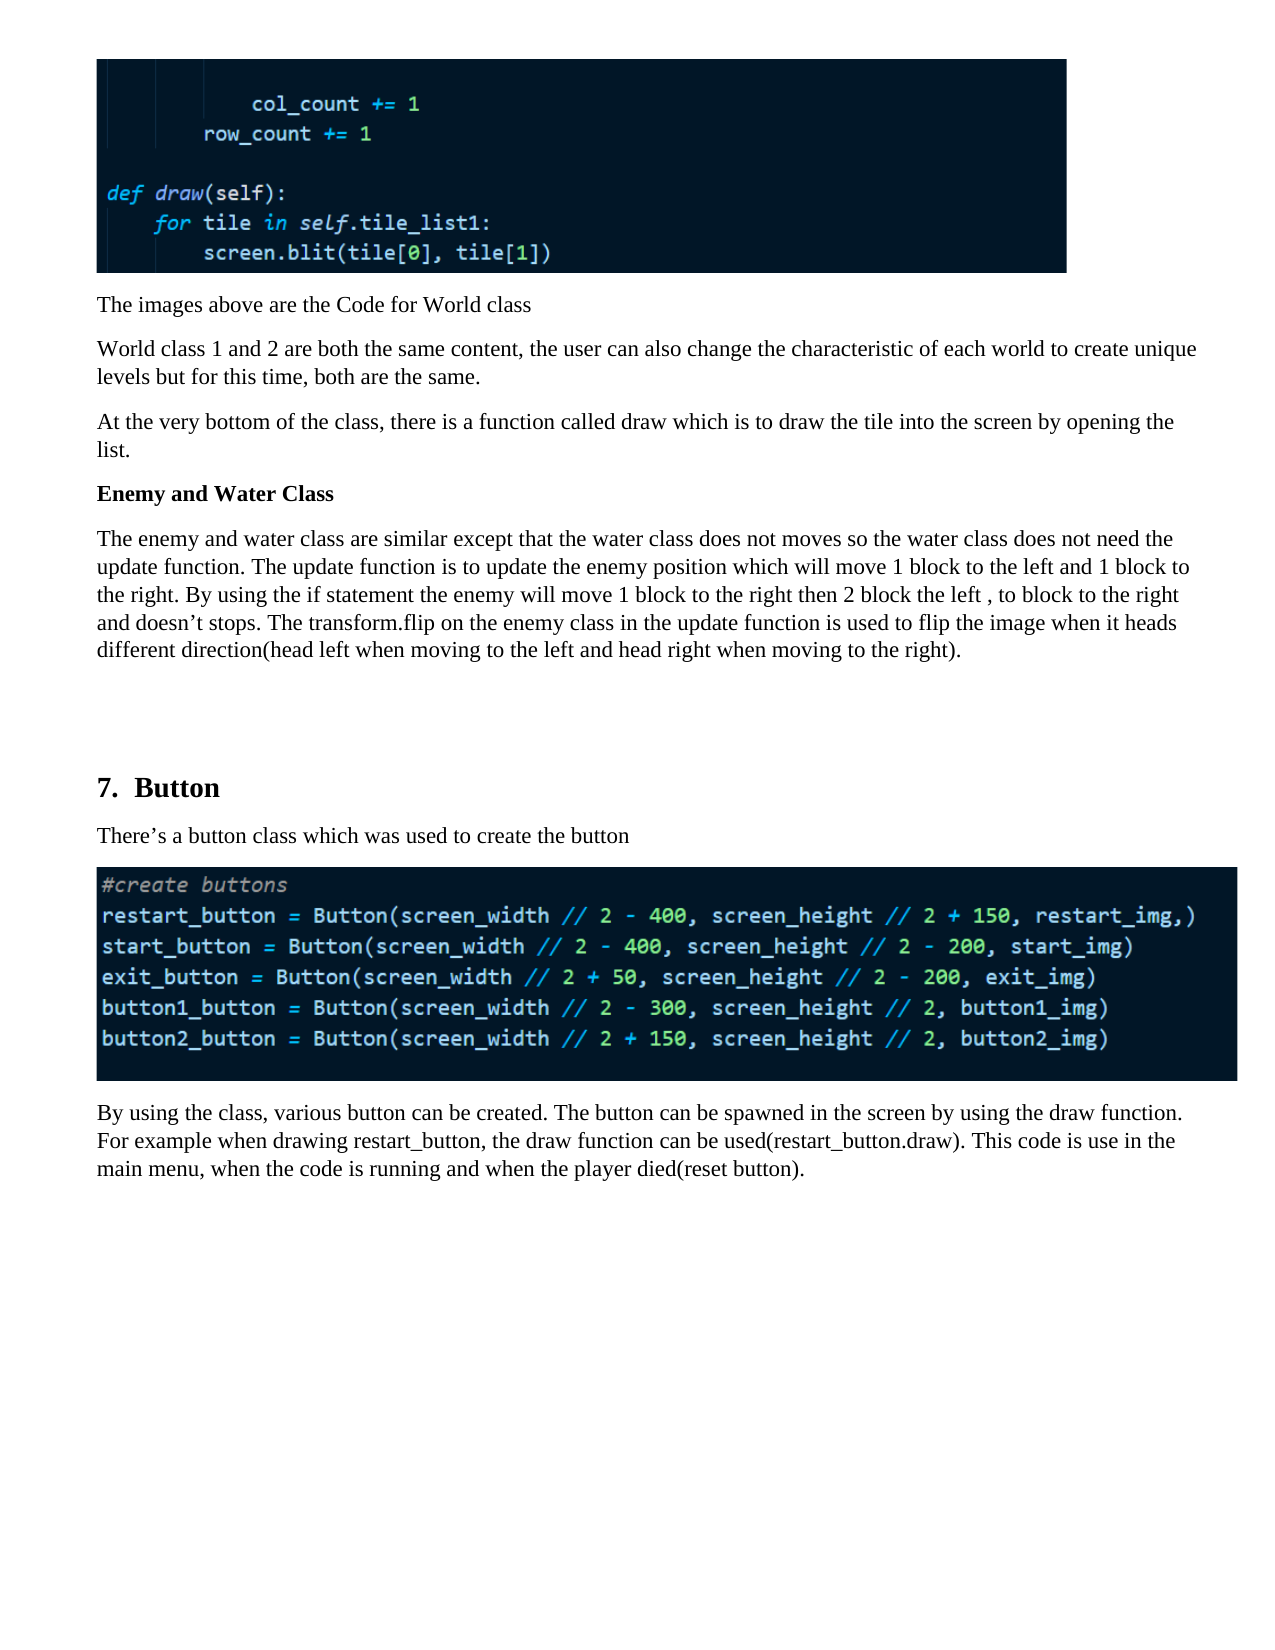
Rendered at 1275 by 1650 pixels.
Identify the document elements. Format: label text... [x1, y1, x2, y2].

text World class 1 and 2 are both the same content, the user can also change the characteristic of each world to create unique levels but for this time, both are the same. [97, 335, 1200, 389]
picture [96, 867, 1238, 1081]
text The enemy and water class are similar except that the water class does not moves so the water class does not need the update function. The update function is to update the enemy position which will move 1 block to the left and 1 block to the right. By using the if statement the enemy will move 1 block to the right then 2 block the left , to block to the right and doesn’t stops. The transform.flip on the enemy class in the update function is used to flip the image when it heads different direction(head left when moving to the left and head right when moving to the right). [97, 525, 1200, 663]
list Button [97, 770, 1200, 804]
text At the very bottom of the class, there is a function called draw which is to draw the tile into the screen by opening the list. [97, 408, 1200, 462]
text Enemy and Water Class [97, 480, 1200, 507]
picture [96, 59, 1067, 273]
text By using the class, various button can be created. The button can be spawned in the screen by using the draw function. For example when drawing restart_button, the draw function can be used(restart_button.draw). This code is use in the main menu, when the code is running and when the player died(reset button). [97, 1099, 1200, 1181]
text There’s a button class which was used to create the button [97, 822, 1200, 849]
text The images above are the Code for World class [97, 291, 1200, 317]
